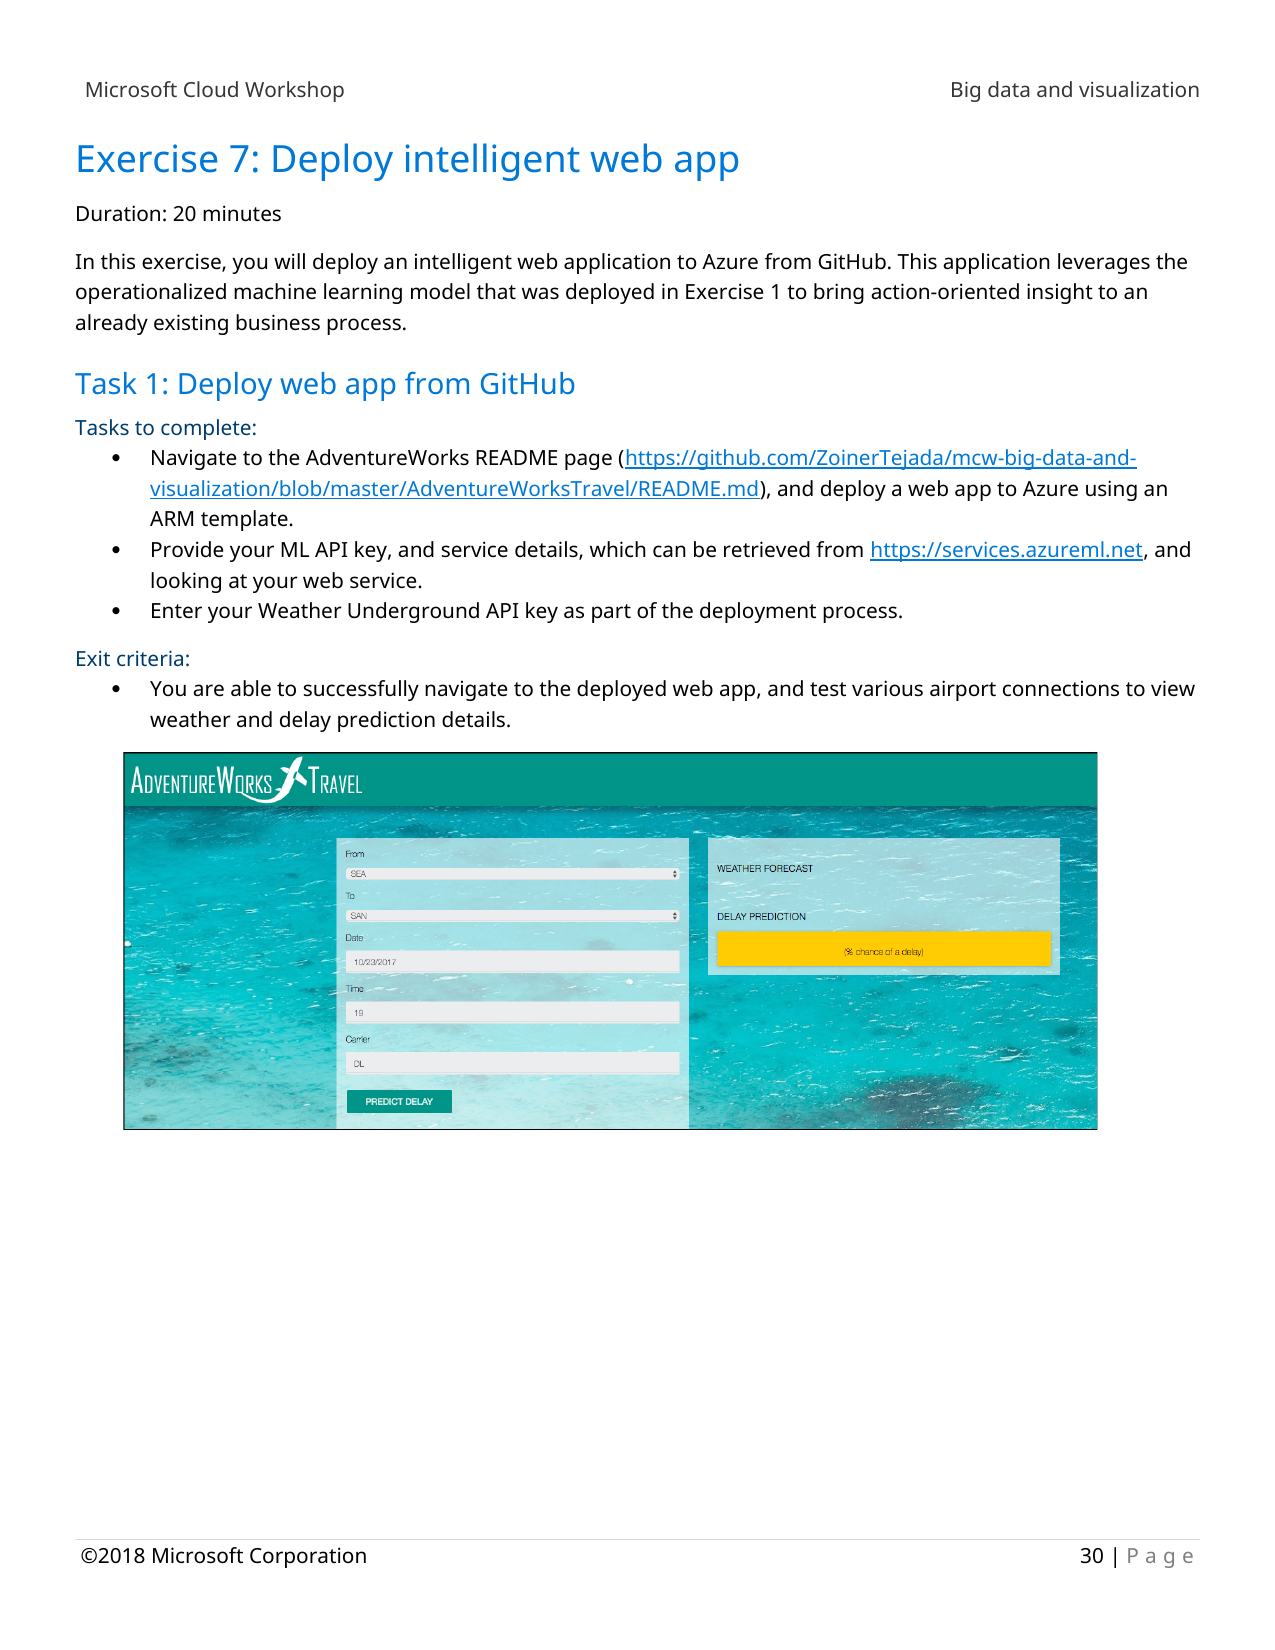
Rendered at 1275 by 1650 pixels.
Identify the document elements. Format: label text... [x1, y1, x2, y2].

list Navigate to the AdventureWorks README page (https://github.com/ZoinerTejada/mcw-big-data-and-visualization/blob/master/AdventureWorksTravel/README.md), and deploy a web app to Azure using an ARM template. [112, 443, 1200, 533]
text In this exercise, you will deploy an intelligent web application to Azure from GitHub. This application leverages the operationalized machine learning model that was deployed in Exercise 1 to bring action-oriented insight to an already existing business process. [75, 247, 1200, 336]
list Enter your Weather Underground API key as part of the deployment process. [112, 596, 1200, 625]
subtitle Exit criteria: [75, 644, 1200, 672]
picture [123, 752, 1098, 1130]
subtitle Tasks to complete: [75, 413, 1200, 441]
text Duration: 20 minutes [75, 199, 1200, 228]
subtitle Exercise 7: Deploy intelligent web app [75, 132, 1200, 183]
list Provide your ML API key, and service details, which can be retrieved from https://services.azureml.net, and looking at your web service. [112, 535, 1200, 594]
list You are able to successfully navigate to the deployed web app, and test various airport connections to view weather and delay prediction details. [112, 674, 1200, 733]
subtitle Task 1: Deploy web app from GitHub [75, 364, 1200, 403]
